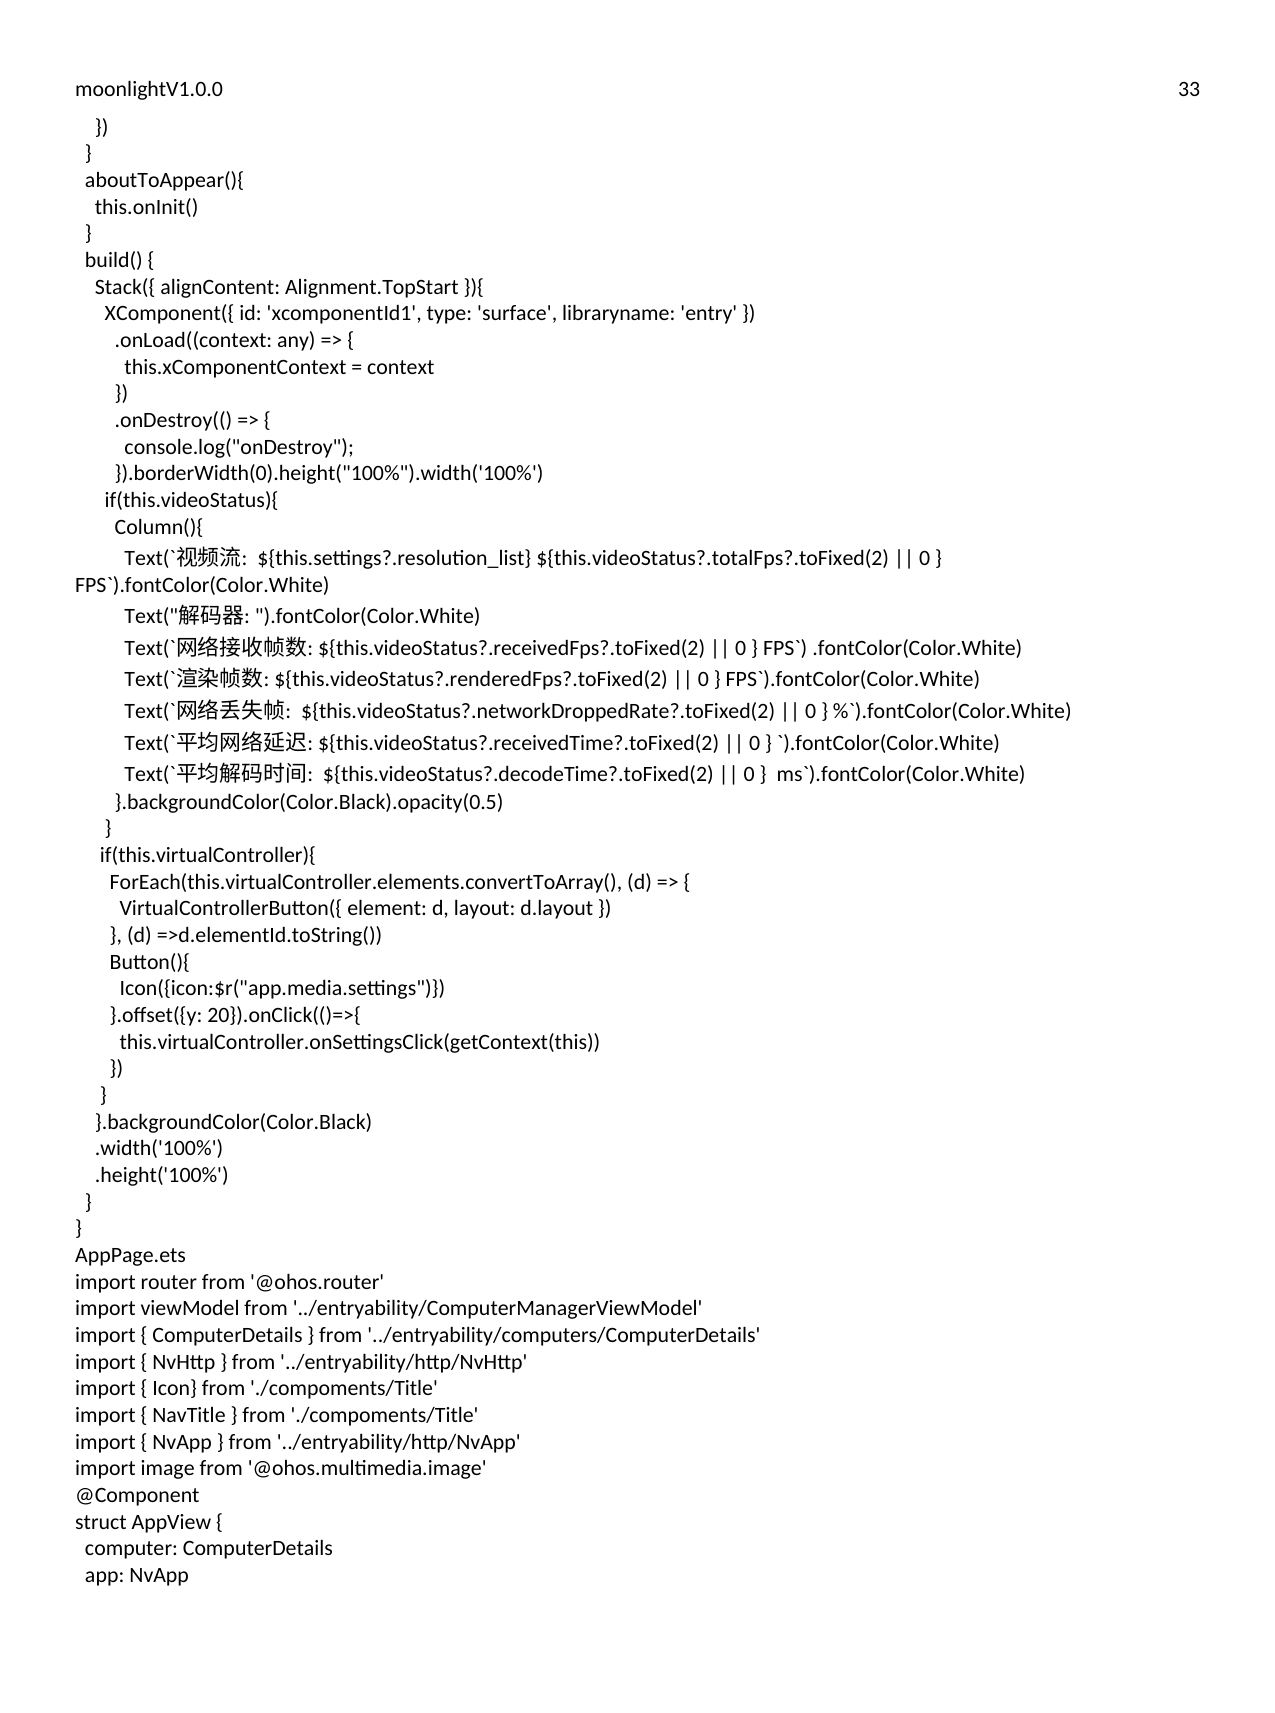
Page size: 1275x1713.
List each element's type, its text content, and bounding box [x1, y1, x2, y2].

text AppPage.ets [75, 1241, 1200, 1268]
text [75, 1401, 1200, 1588]
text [75, 113, 1200, 1241]
text import router from '@ohos.router' import viewModel from '../entryability/ComputerManagerViewModel' import { ComputerDetails } from '../entryability/computers/ComputerDetails' import { NvHttp } from '../entryability/http/NvHttp' import { Icon} from './compoments/Title' [75, 1268, 1200, 1401]
